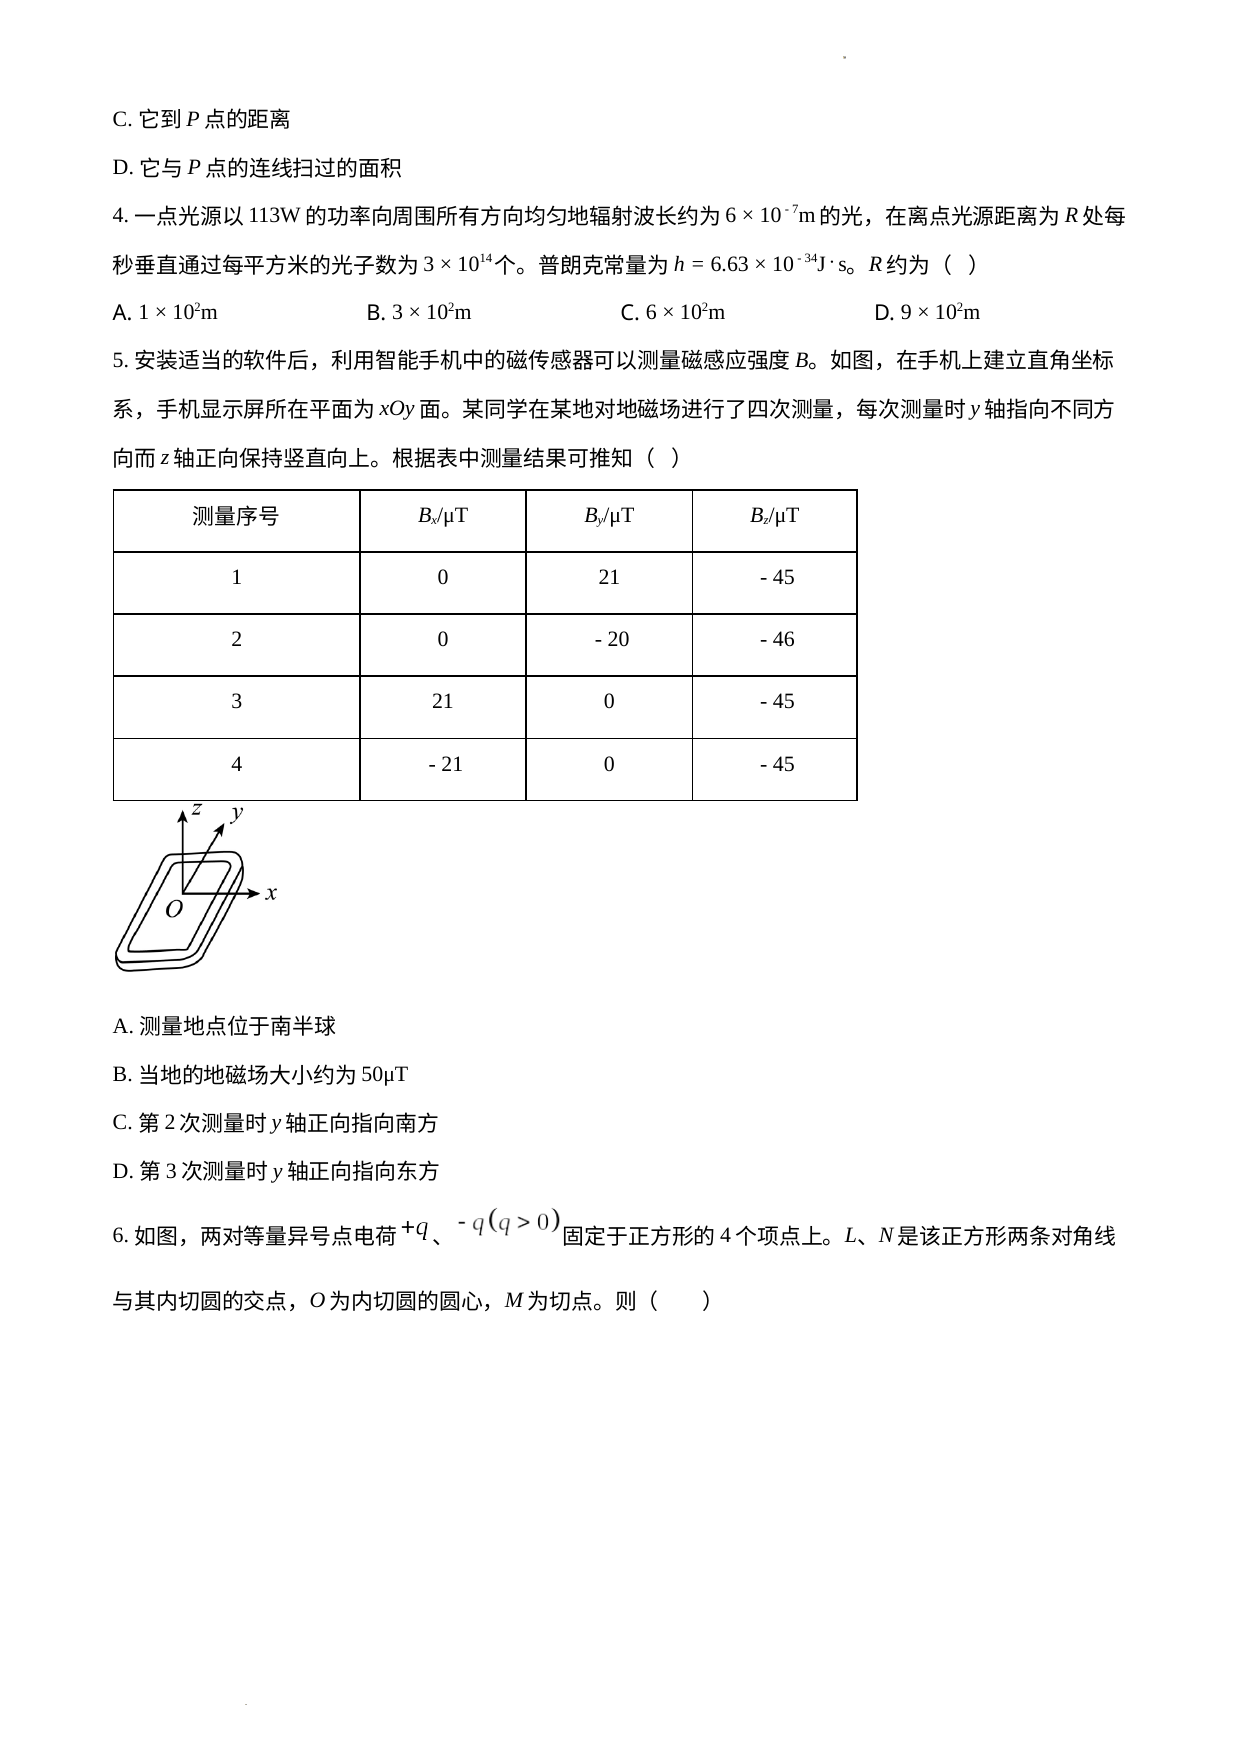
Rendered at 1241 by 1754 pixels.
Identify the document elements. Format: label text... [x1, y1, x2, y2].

table_header Bx/μT [361, 491, 525, 551]
table_cell 0 [527, 739, 692, 800]
table_cell 0 [527, 677, 692, 738]
table_cell 4 [114, 739, 359, 800]
text B. 当地的地磁场大小约为50μT [112, 1057, 1128, 1090]
table_cell 0 [361, 615, 525, 675]
table_cell 0 [361, 553, 525, 613]
text D. 它与P点的连线扫过的面积 [112, 150, 1128, 183]
table_cell - 20 [527, 615, 692, 675]
table_cell - 46 [693, 615, 856, 675]
table_header 测量序号 [114, 491, 359, 551]
table_header Bz/μT [693, 491, 856, 551]
text 6. 如图，两对等量异号点电荷、固定于正方形的4个项点上。L、N是该正方形两条对角线与其内切圆的交点，O为内切圆的圆心，M为切点。则（ ） [112, 1202, 1128, 1316]
text 4. 一点光源以113W的功率向周围所有方向均匀地辐射波长约为6 × 10 - 7m的光，在离点光源距离为R处每秒垂直通过每平方米的光子数为3 × 1014个。普朗克常量为h = 6.63 × 10 - 34Js。R约为（ ） [112, 198, 1128, 280]
table_cell 21 [527, 553, 692, 613]
table_cell 2 [114, 615, 359, 675]
picture [112, 801, 279, 974]
text C. 第2次测量时y轴正向指向南方 [112, 1106, 1128, 1138]
table_cell - 21 [361, 739, 525, 800]
table_cell 21 [361, 677, 525, 738]
table_cell - 45 [693, 677, 856, 738]
table_header By/μT [527, 491, 692, 551]
table_cell - 45 [693, 553, 856, 613]
text A. 测量地点位于南半球 [112, 1009, 1128, 1041]
table_cell - 45 [693, 739, 856, 800]
text A. 1 × 102m B. 3 × 102m C. 6 × 102m D. 9 × 102m [112, 296, 1128, 328]
text D. 第3次测量时y轴正向指向东方 [112, 1154, 1128, 1186]
text 5. 安装适当的软件后，利用智能手机中的磁传感器可以测量磁感应强度B。如图，在手机上建立直角坐标系，手机显示屏所在平面为xOy面。某同学在某地对地磁场进行了四次测量，每次测量时y轴指向不同方向而z轴正向保持竖直向上。根据表中测量结果可推知（ ） [112, 343, 1128, 473]
table_cell 1 [114, 553, 359, 613]
table_cell 3 [114, 677, 359, 738]
text C. 它到P点的距离 [112, 102, 1128, 134]
